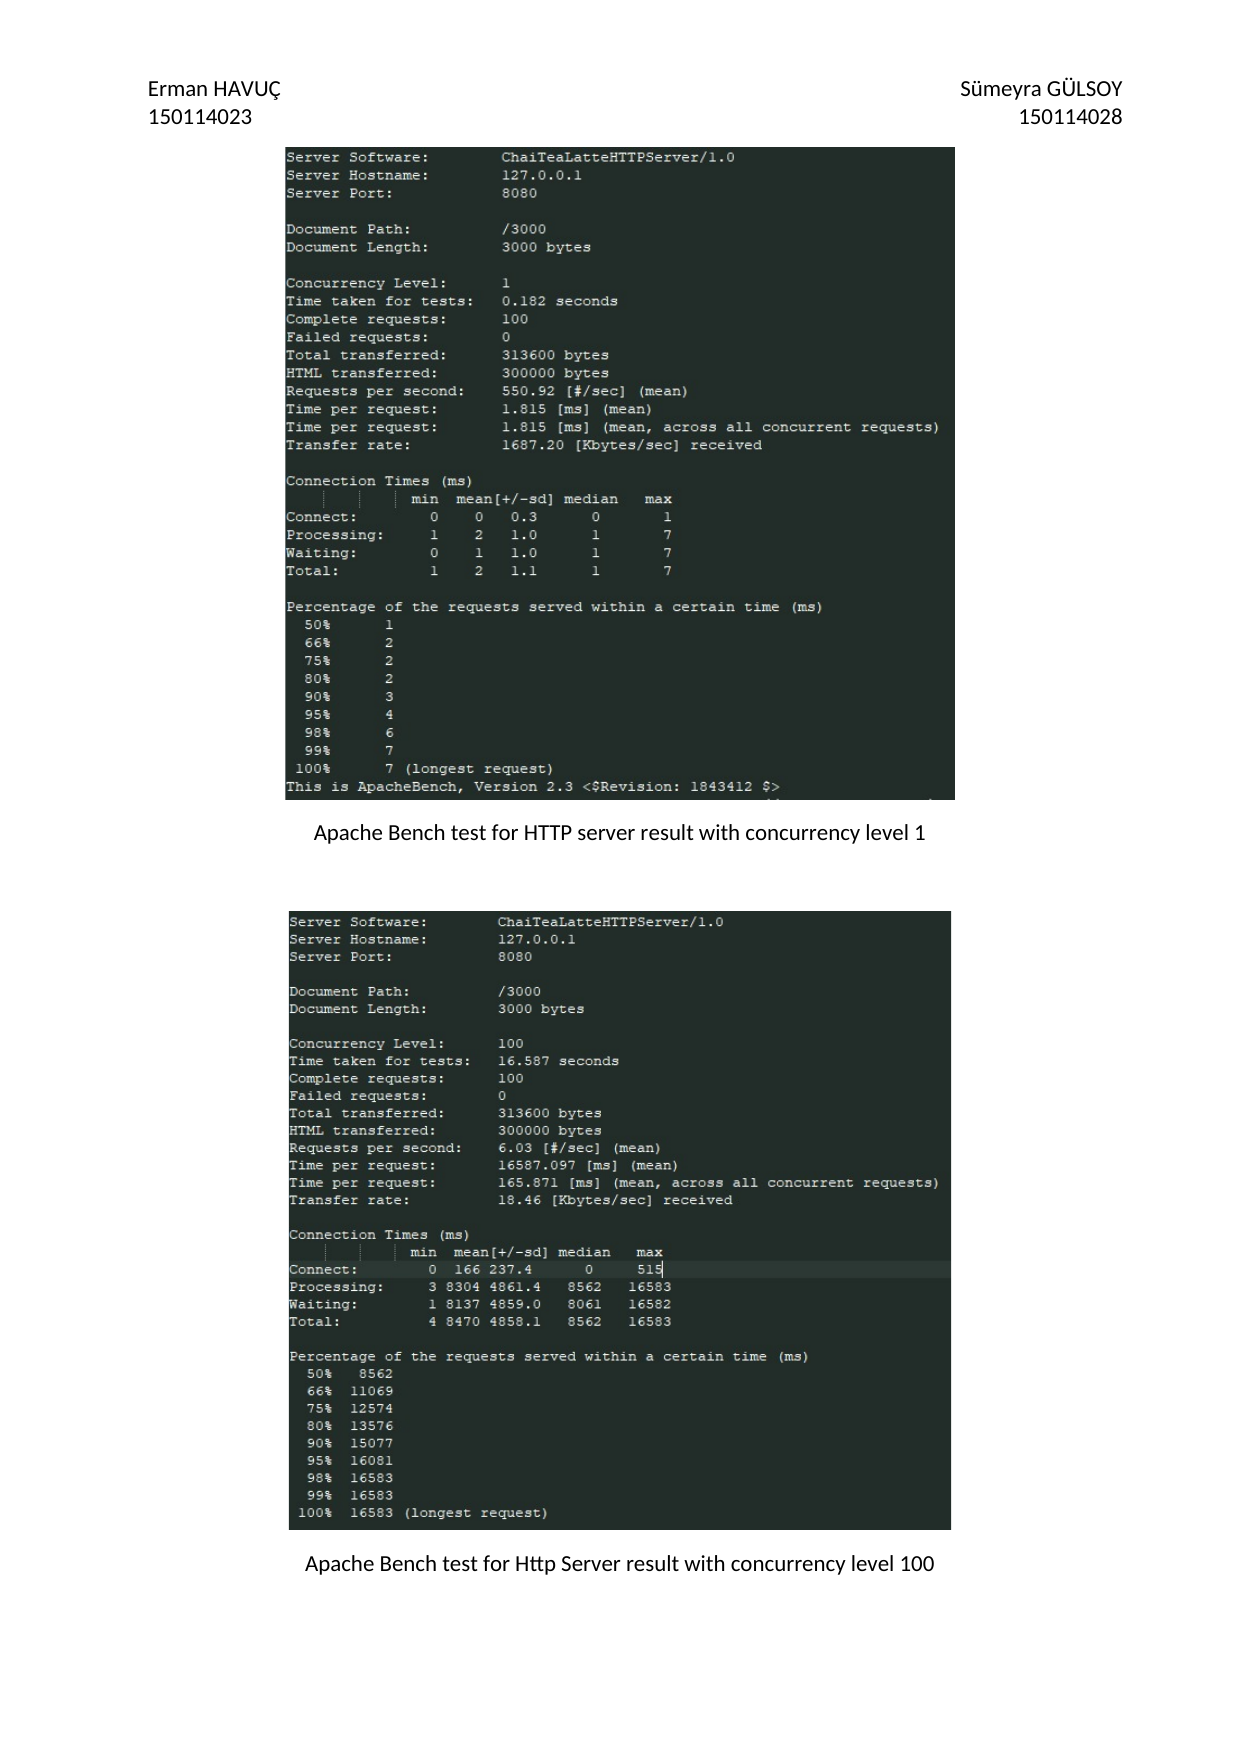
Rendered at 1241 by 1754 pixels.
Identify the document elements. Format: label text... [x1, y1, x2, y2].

text Apache Bench test for Http Server result with concurrency level 100 [148, 1549, 1093, 1577]
picture [285, 147, 955, 800]
text Apache Bench test for HTTP server result with concurrency level 1 [148, 818, 1093, 846]
picture [288, 911, 952, 1530]
